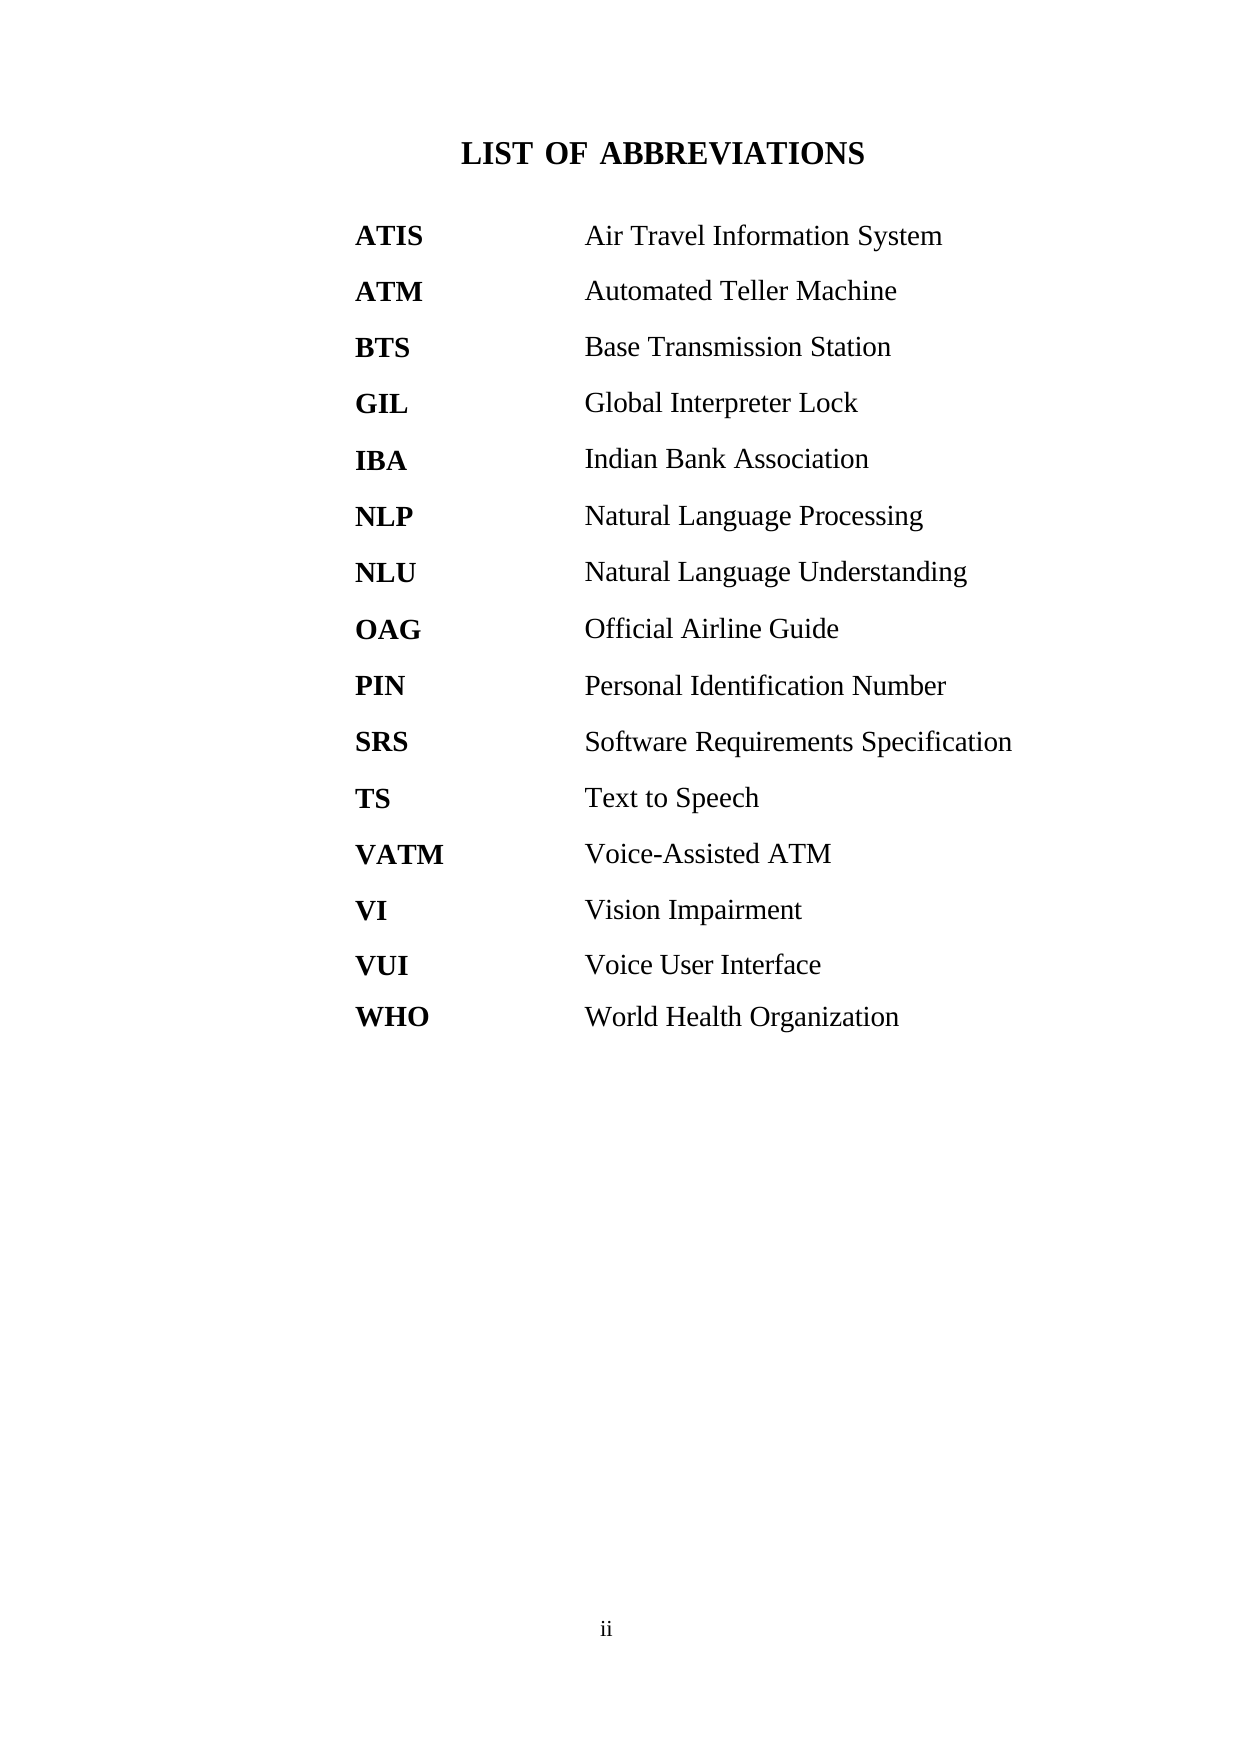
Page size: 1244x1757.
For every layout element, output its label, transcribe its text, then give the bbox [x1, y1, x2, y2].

table_cell VI [334, 882, 514, 937]
table_header ATIS [334, 220, 514, 263]
table_cell Global Interpreter Lock [514, 375, 1031, 431]
subtitle LIST OF ABBREVIATIONS [169, 133, 1157, 172]
table_cell OAG [334, 601, 514, 657]
table_cell Natural Language Understanding [514, 544, 1031, 601]
table_cell SRS [334, 714, 514, 769]
table_cell IBA [334, 431, 514, 488]
table_cell Natural Language Processing [514, 488, 1031, 544]
table_cell Official Airline Guide [514, 601, 1031, 657]
table_cell Software Requirements Specification [514, 714, 1031, 769]
table_cell Indian Bank Association [514, 431, 1031, 488]
table_cell Automated Teller Machine [514, 263, 1031, 319]
table_cell NLP [334, 488, 514, 544]
table_cell Vision Impairment [514, 882, 1031, 937]
table_cell NLU [334, 544, 514, 601]
table_cell Voice-Assisted ATM [514, 826, 1031, 882]
table_cell Voice User Interface [514, 937, 1031, 992]
table_header Air Travel Information System [514, 220, 1031, 263]
table_cell World Health Organization [514, 992, 1031, 1034]
table_cell Text to Speech [514, 770, 1031, 826]
table_cell ATM [334, 263, 514, 319]
table_cell VUI [334, 937, 514, 992]
table_cell VATM [334, 826, 514, 882]
table_cell TS [334, 770, 514, 826]
table_cell Personal Identification Number [514, 657, 1031, 713]
table_cell Base Transmission Station [514, 319, 1031, 375]
table_cell WHO [334, 992, 514, 1034]
table_cell BTS [334, 319, 514, 375]
table_cell GIL [334, 375, 514, 431]
table_cell PIN [334, 657, 514, 713]
